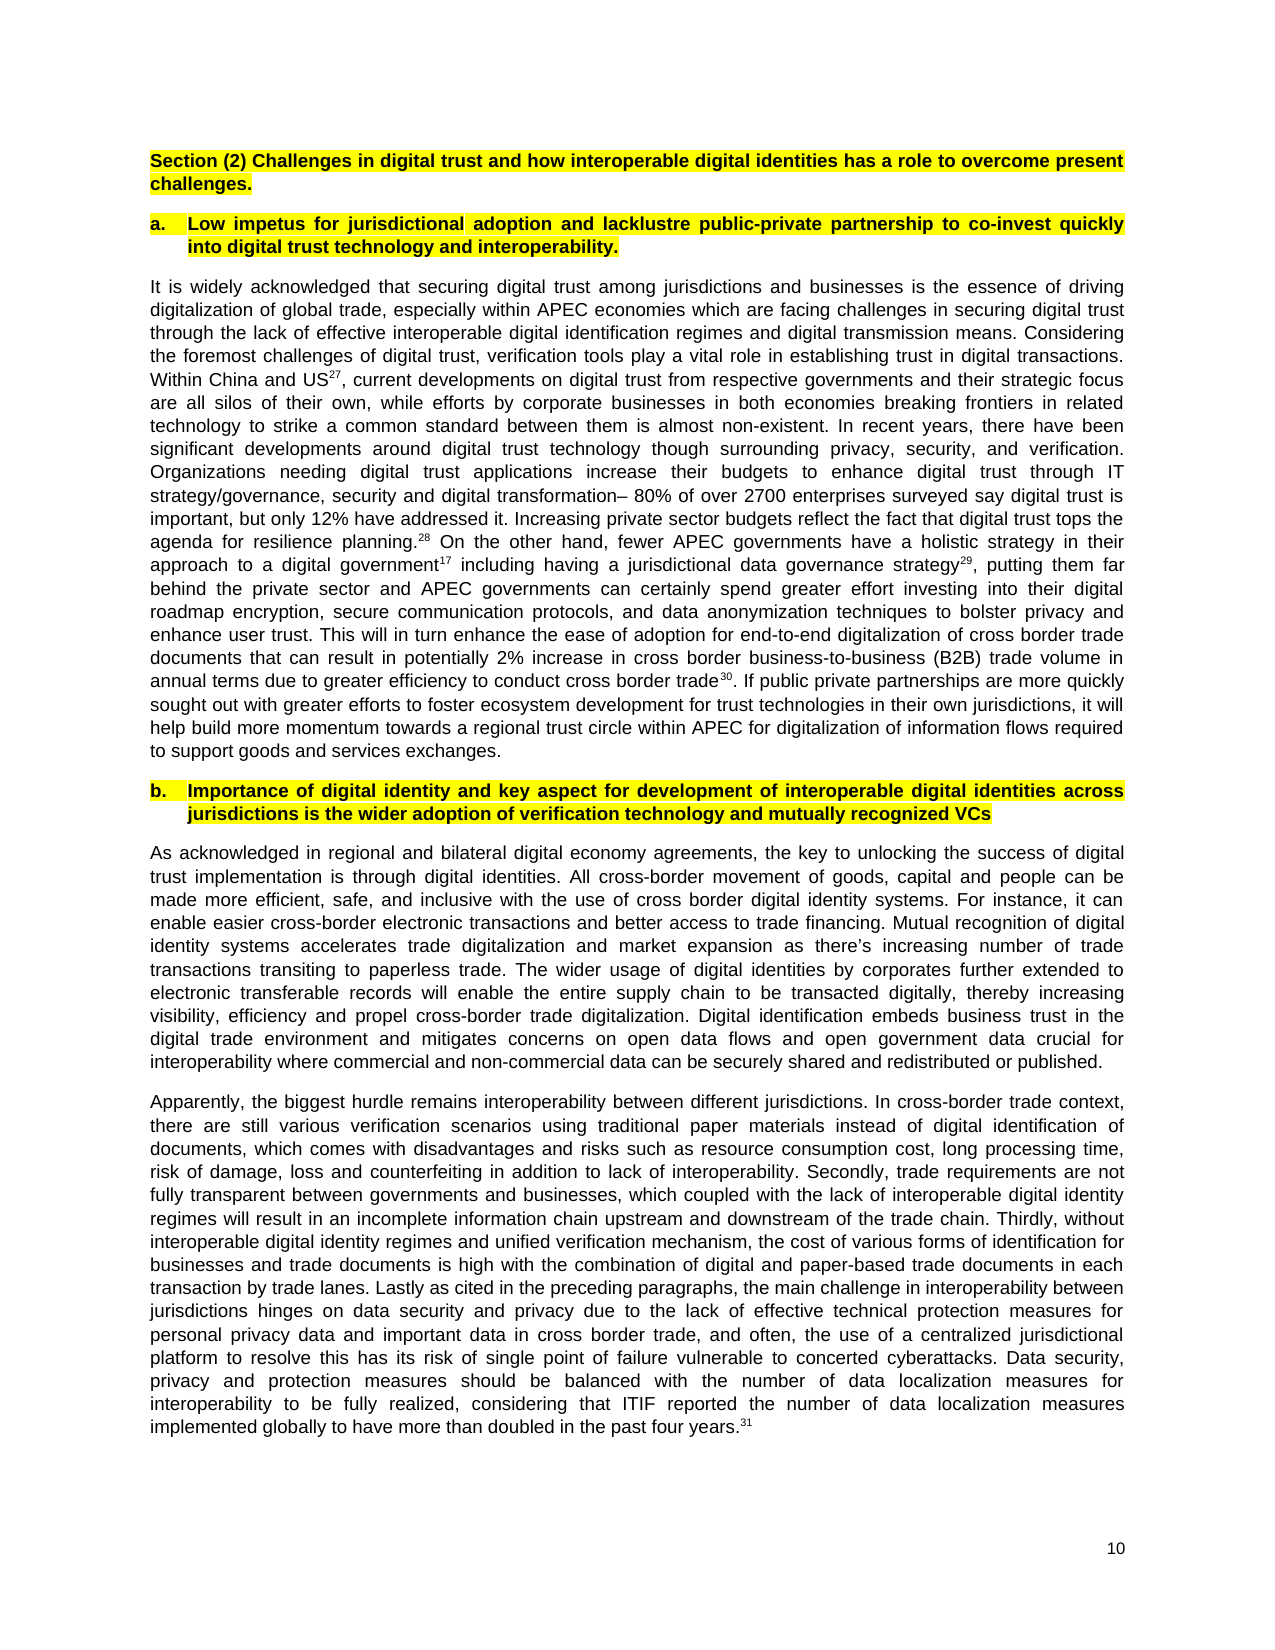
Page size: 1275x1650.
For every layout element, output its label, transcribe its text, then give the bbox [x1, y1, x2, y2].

text Section (2) Challenges in digital trust and how interoperable digital identities has a role to overcome present challenges. [150, 172, 1125, 195]
text Apparently, the biggest hurdle remains interoperability between different jurisdictions. In cross-border trade context, there are still various verification scenarios using traditional paper materials instead of digital identification of documents, which comes with disadvantages and risks such as resource consumption cost, long processing time, risk of damage, loss and counterfeiting in addition to lack of interoperability. Secondly, trade requirements are not fully transparent between governments and businesses, which coupled with the lack of interoperable digital identity regimes will result in an incomplete information chain upstream and downstream of the trade chain. Thirdly, without interoperable digital identity regimes and unified verification mechanism, the cost of various forms of identification for businesses and trade documents is high with the combination of digital and paper-based trade documents in each transaction by trade lanes. Lastly as cited in the preceding paragraphs, the main challenge in interoperability between jurisdictions hinges on data security and privacy due to the lack of effective technical protection measures for personal privacy data and important data in cross border trade, and often, the use of a centralized jurisdictional platform to resolve this has its risk of single point of failure vulnerable to concerted cyberattacks. Data security, privacy and protection measures should be balanced with the number of data localization measures for interoperability to be fully realized, considering that ITIF reported the number of data localization measures implemented globally to have more than doubled in the past four years.31 [150, 1091, 1125, 1438]
list Importance of digital identity and key aspect for development of interoperable digital identities across jurisdictions is the wider adoption of verification technology and mutually recognized VCs [150, 780, 1125, 824]
text As acknowledged in regional and bilateral digital economy agreements, the key to unlocking the success of digital trust implementation is through digital identities. All cross-border movement of goods, capital and people can be made more efficient, safe, and inclusive with the use of cross border digital identity systems. For instance, it can enable easier cross-border electronic transactions and better access to trade financing. Mutual recognition of digital identity systems accelerates trade digitalization and market expansion as there’s increasing number of trade transactions transiting to paperless trade. The wider usage of digital identities by corporates further extended to electronic transferable records will enable the entire supply chain to be transacted digitally, thereby increasing visibility, efficiency and propel cross-border trade digitalization. Digital identification embeds business trust in the digital trade environment and mitigates concerns on open data flows and open government data crucial for interoperability where commercial and non-commercial data can be securely shared and redistributed or published. [150, 842, 1125, 1073]
text It is widely acknowledged that securing digital trust among jurisdictions and businesses is the essence of driving digitalization of global trade, especially within APEC economies which are facing challenges in securing digital trust through the lack of effective interoperable digital identification regimes and digital transmission means. Considering the foremost challenges of digital trust, verification tools play a vital role in establishing trust in digital transactions. Within China and US27, current developments on digital trust from respective governments and their strategic focus are all silos of their own, while efforts by corporate businesses in both economies breaking frontiers in related technology to strike a common standard between them is almost non-existent. In recent years, there have been significant developments around digital trust technology though surrounding privacy, security, and verification. Organizations needing digital trust applications increase their budgets to enhance digital trust through IT strategy/governance, security and digital transformation– 80% of over 2700 enterprises surveyed say digital trust is important, but only 12% have addressed it. Increasing private sector budgets reflect the fact that digital trust tops the agenda for resilience planning.28 On the other hand, fewer APEC governments have a holistic strategy in their approach to a digital government17 including having a jurisdictional data governance strategy29, putting them far behind the private sector and APEC governments can certainly spend greater effort investing into their digital roadmap encryption, secure communication protocols, and data anonymization techniques to bolster privacy and enhance user trust. This will in turn enhance the ease of adoption for end-to-end digitalization of cross border trade documents that can result in potentially 2% increase in cross border business-to-business (B2B) trade volume in annual terms due to greater efficiency to conduct cross border trade30. If public private partnerships are more quickly sought out with greater efforts to foster ecosystem development for trust technologies in their own jurisdictions, it will help build more momentum towards a regional trust circle within APEC for digitalization of information flows required to support goods and services exchanges. [150, 275, 1125, 762]
list Low impetus for jurisdictional adoption and lacklustre public-private partnership to co-invest quickly into digital trust technology and interoperability. [150, 213, 1125, 257]
